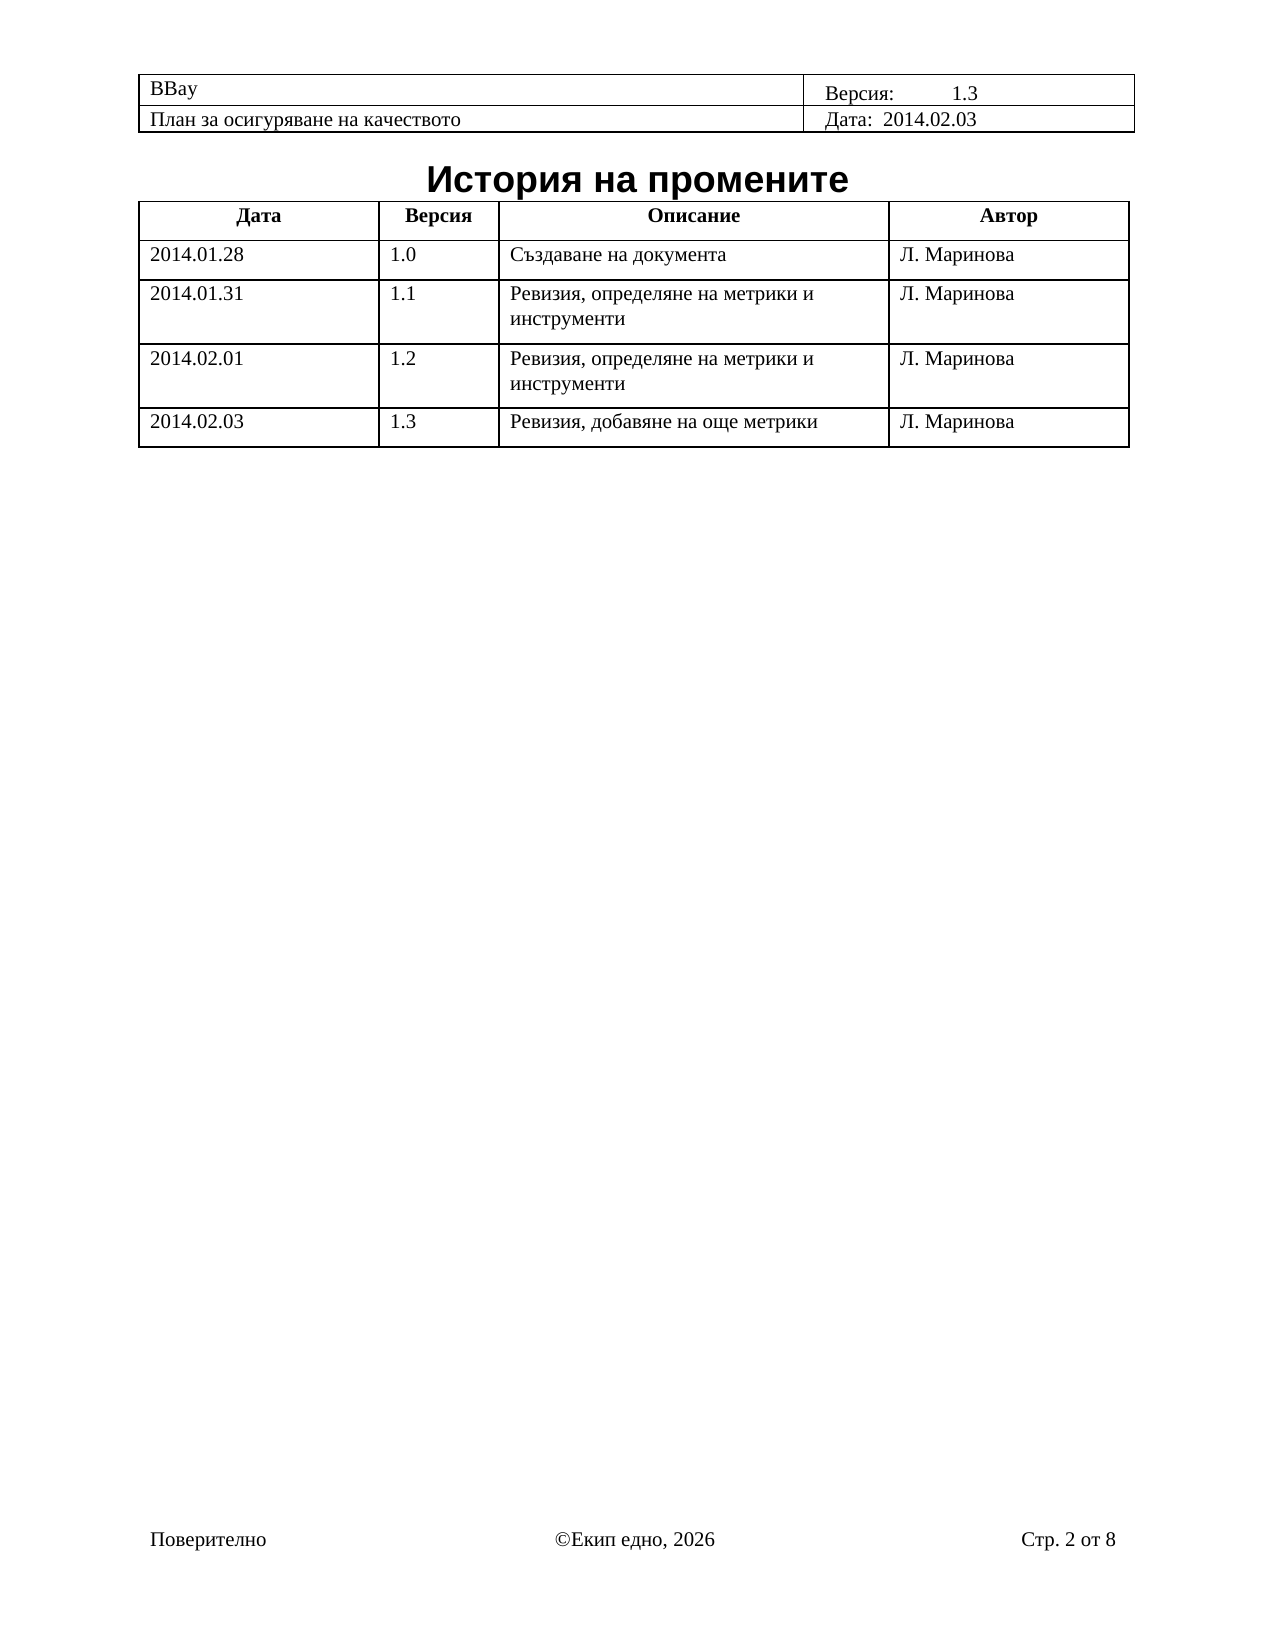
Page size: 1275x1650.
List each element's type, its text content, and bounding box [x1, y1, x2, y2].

table_cell Л. Маринова [890, 345, 1128, 407]
table_cell Ревизия, определяне на метрики и инструменти [500, 281, 888, 343]
table_cell Ревизия, определяне на метрики и инструменти [500, 345, 888, 407]
table_cell 2014.02.01 [140, 345, 378, 407]
table_header Описание [500, 202, 888, 240]
table_cell Л. Маринова [890, 241, 1128, 279]
table_cell 2014.01.28 [140, 241, 378, 279]
table_cell 1.3 [380, 409, 498, 446]
table_cell Създаване на документа [500, 241, 888, 279]
table_cell 2014.01.31 [140, 281, 378, 343]
table_header Версия [380, 202, 498, 240]
table_cell Л. Маринова [890, 409, 1128, 446]
table_header Дата [140, 202, 378, 240]
title История на промените [150, 158, 1125, 201]
table_cell 1.0 [380, 241, 498, 279]
table_header Автор [890, 202, 1128, 240]
table_cell 2014.02.03 [140, 409, 378, 446]
table_cell Л. Маринова [890, 281, 1128, 343]
table_cell Ревизия, добавяне на още метрики [500, 409, 888, 446]
table_cell 1.1 [380, 281, 498, 343]
table_cell 1.2 [380, 345, 498, 407]
